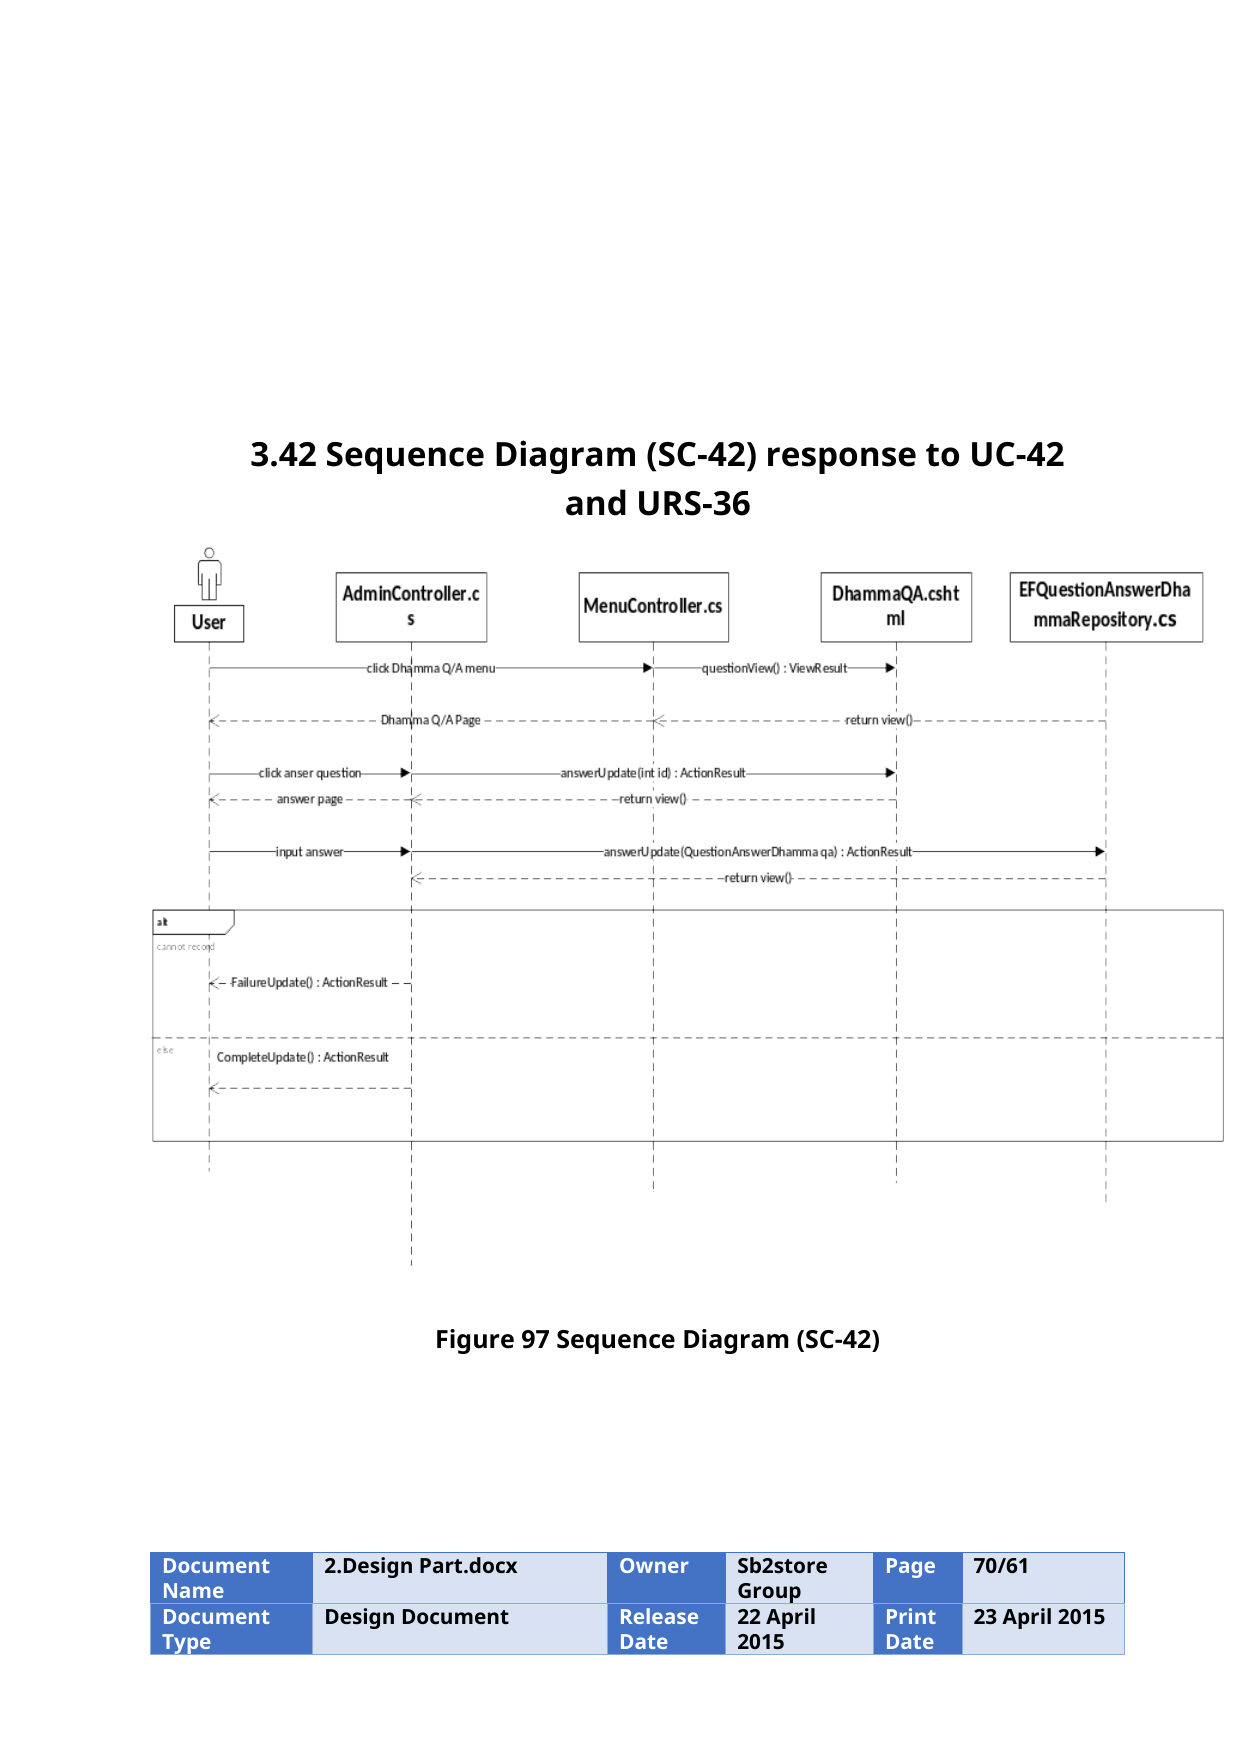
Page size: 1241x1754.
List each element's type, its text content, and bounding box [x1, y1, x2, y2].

text Figure 97 Sequence Diagram (SC-42) [225, 1322, 1090, 1356]
text 3.42 Sequence Diagram (SC-42) response to UC-42 and URS-36 [225, 431, 1090, 526]
